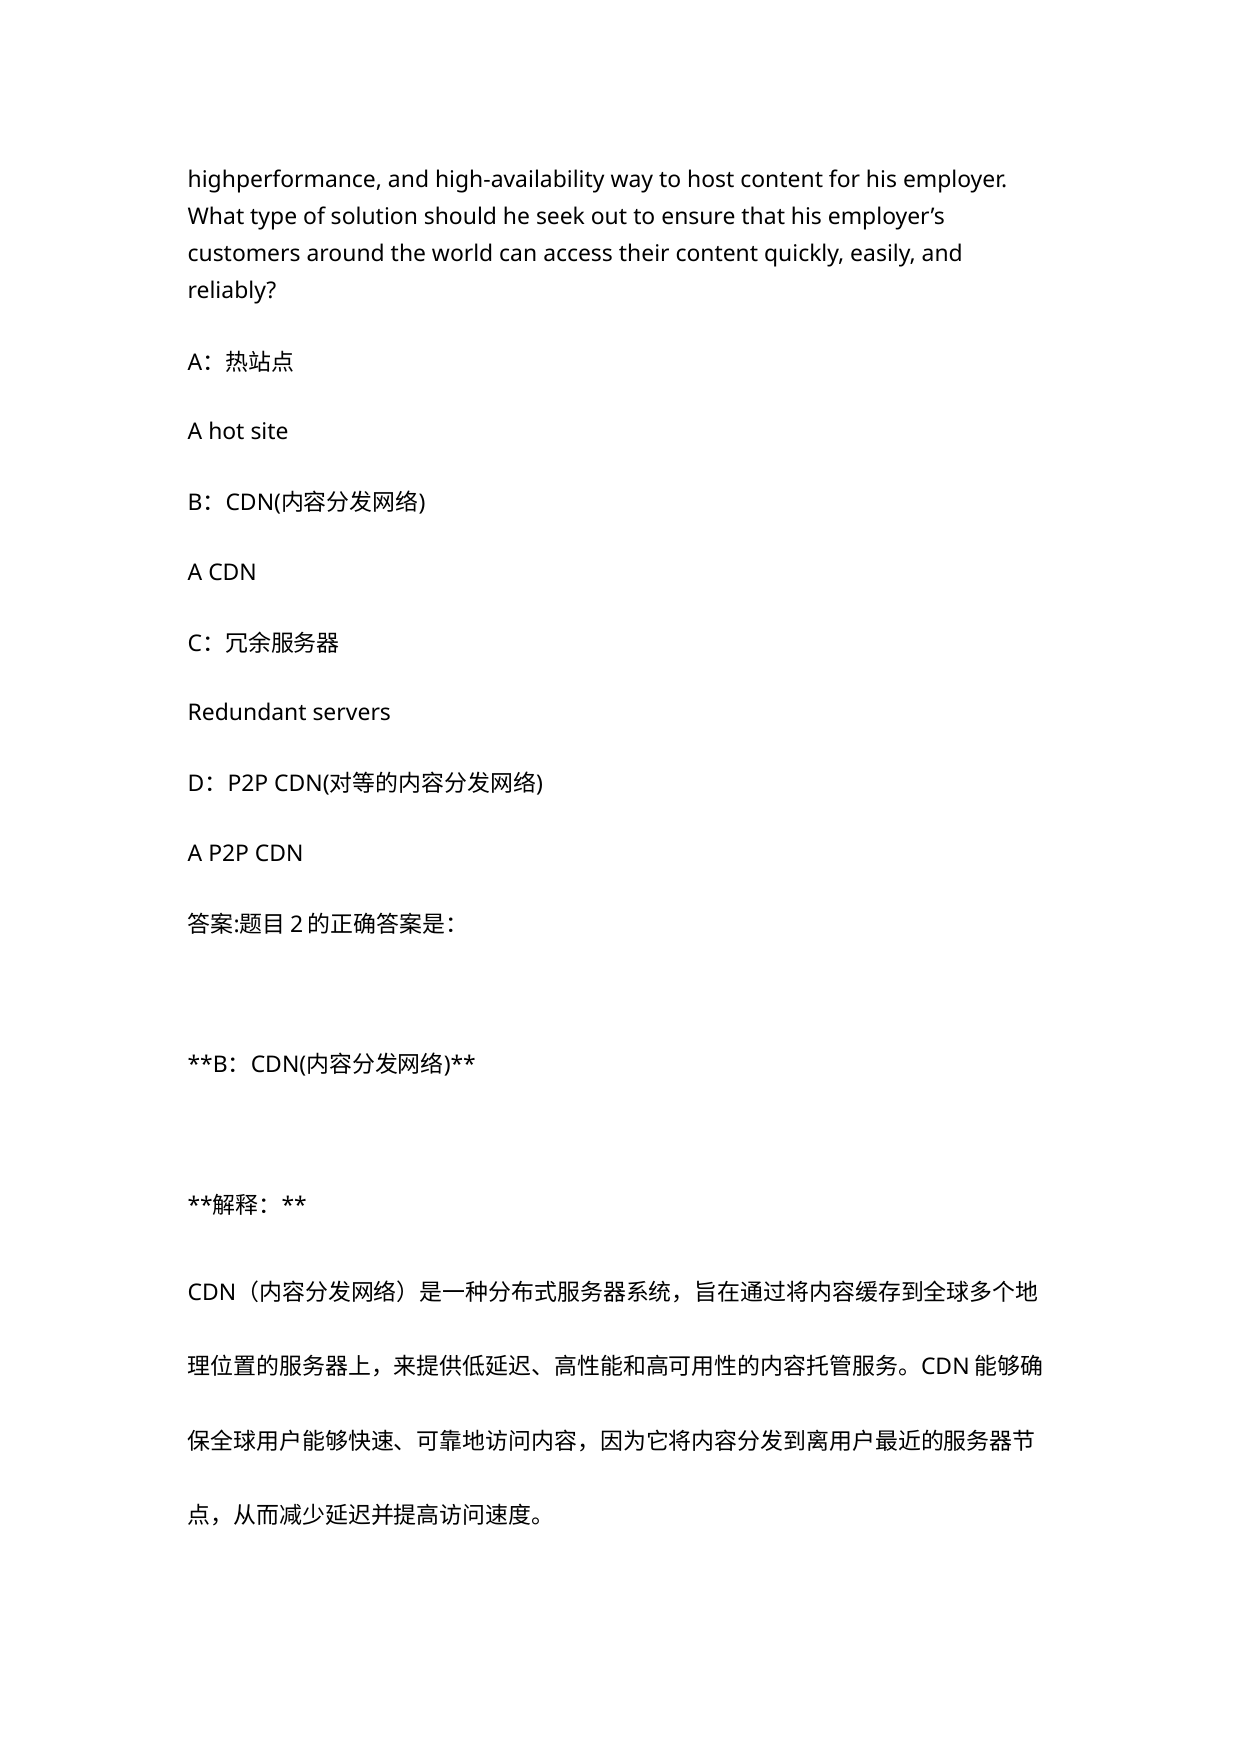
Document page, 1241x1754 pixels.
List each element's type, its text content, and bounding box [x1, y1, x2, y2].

text A P2P CDN [187, 836, 1053, 868]
text D：P2P CDN(对等的内容分发网络) [187, 749, 1053, 814]
text Redundant servers [187, 695, 1053, 728]
text A hot site [187, 414, 1053, 447]
text **B：CDN(内容分发网络)** [187, 1030, 1053, 1095]
text 答案:题目2的正确答案是： [187, 890, 1053, 955]
text C：冗余服务器 [187, 609, 1053, 674]
text A CDN [187, 555, 1053, 587]
text B：CDN(内容分发网络) [187, 468, 1053, 533]
text CDN（内容分发网络）是一种分布式服务器系统，旨在通过将内容缓存到全球多个地理位置的服务器上，来提供低延迟、高性能和高可用性的内容托管服务。CDN能够确保全球用户能够快速、可靠地访问内容，因为它将内容分发到离用户最近的服务器节点，从而减少延迟并提高访问速度。 [187, 1257, 1053, 1547]
text **解释：** [187, 1171, 1053, 1236]
text A：热站点 [187, 328, 1053, 393]
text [187, 162, 1053, 306]
